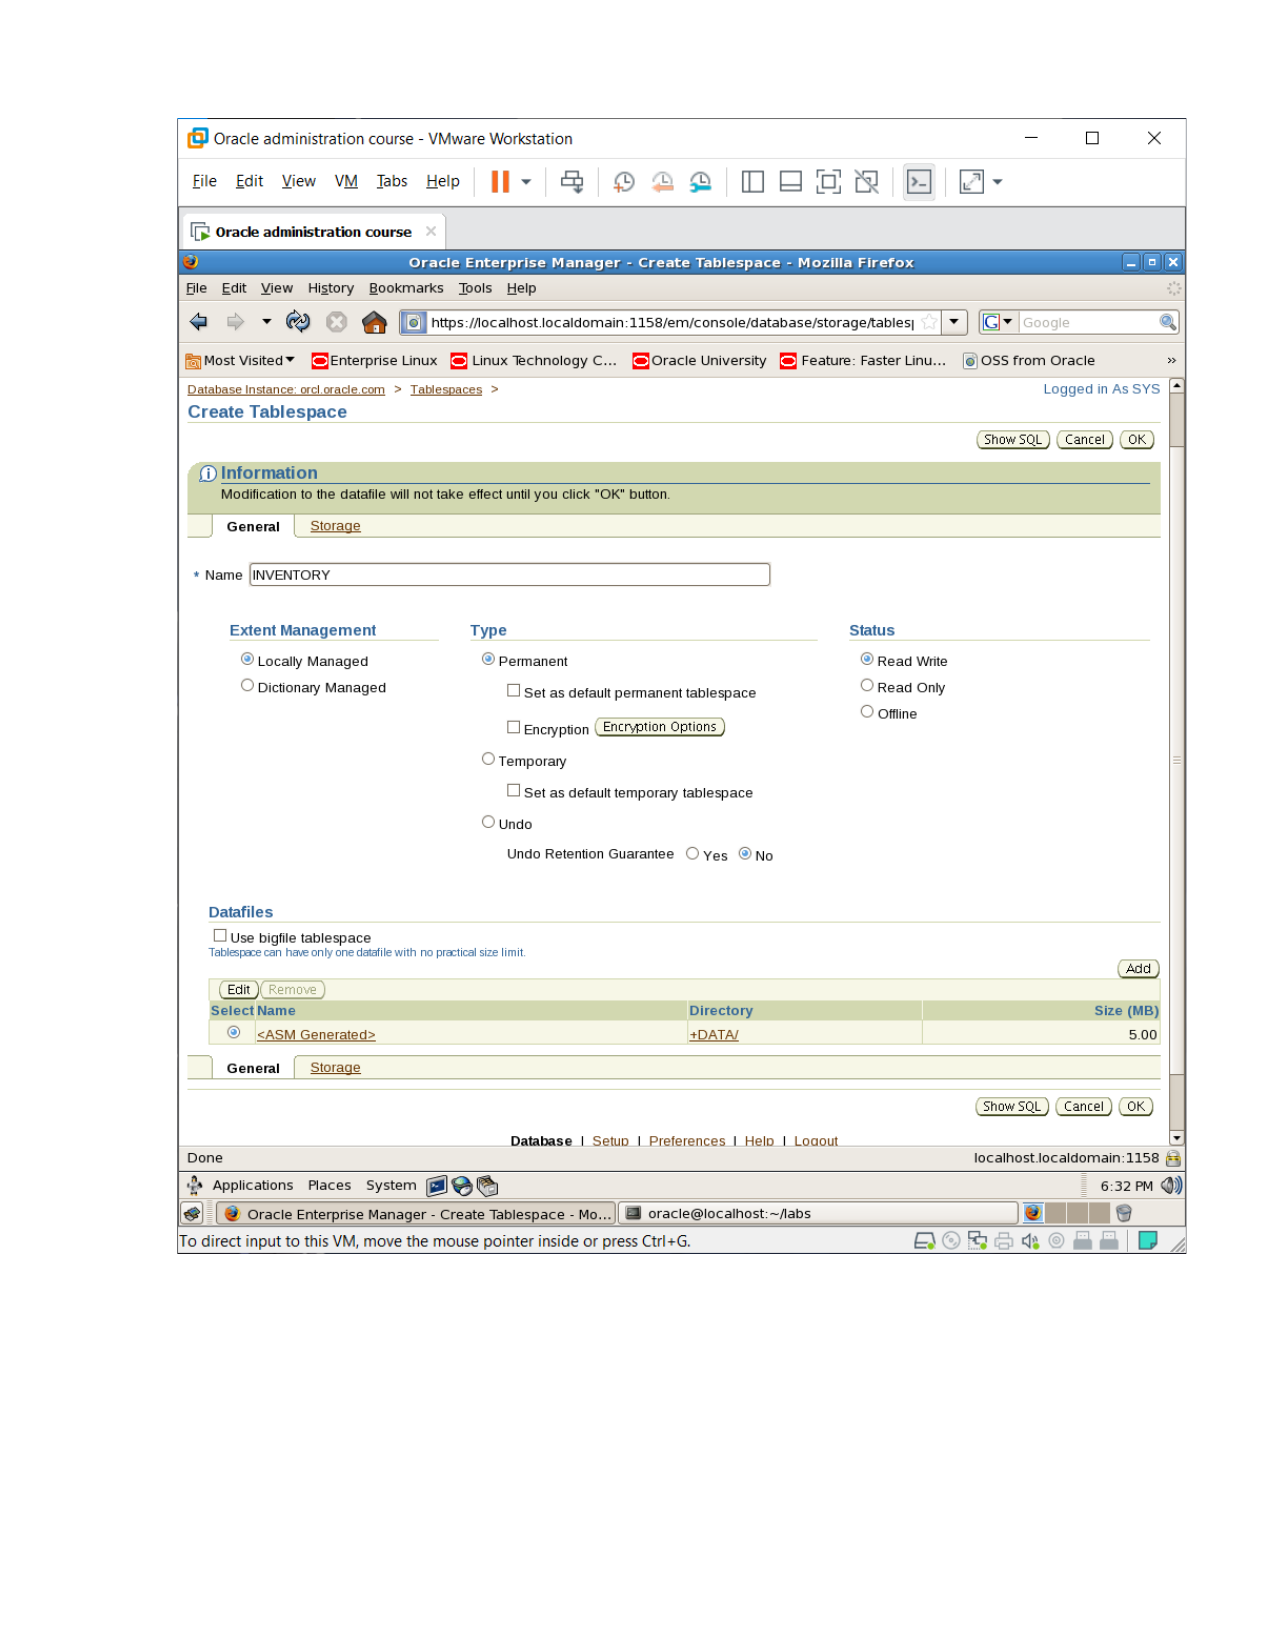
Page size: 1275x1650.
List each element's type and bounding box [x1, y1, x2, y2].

picture [177, 118, 1187, 1254]
